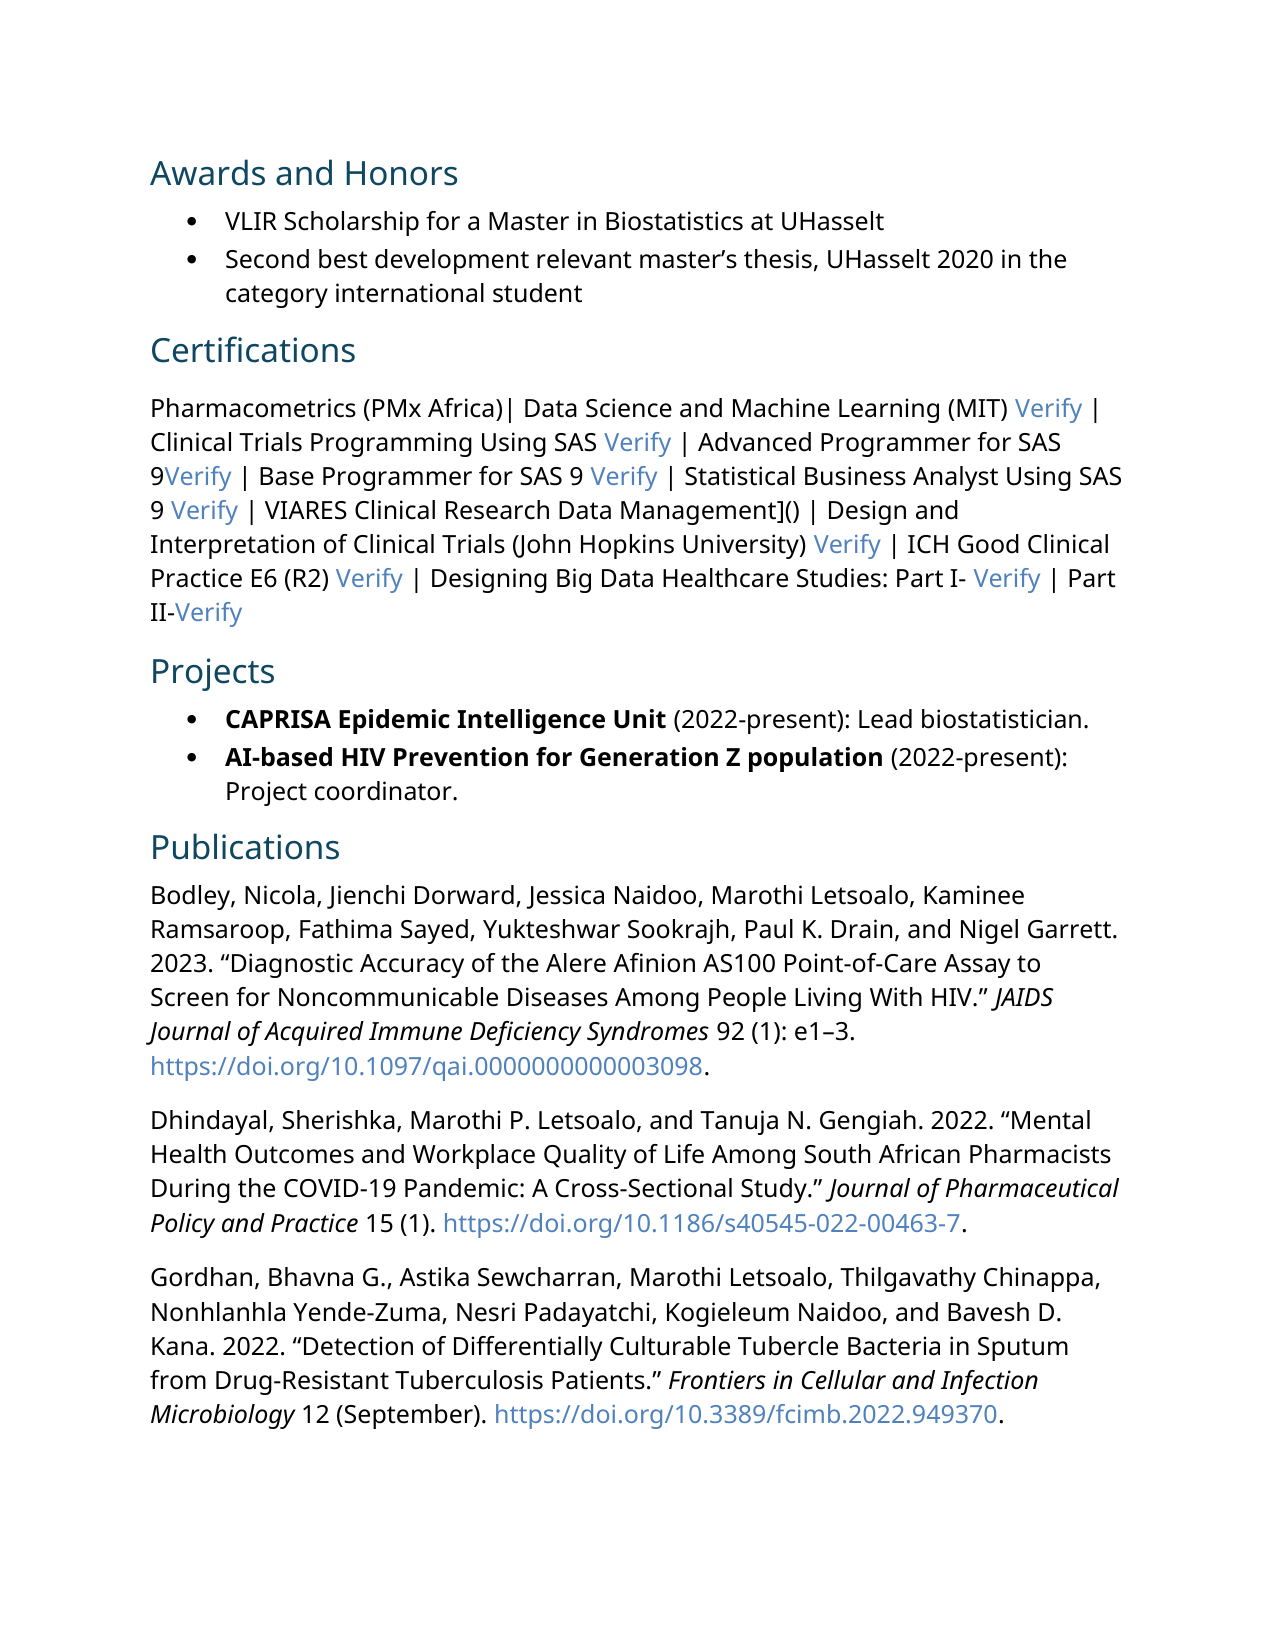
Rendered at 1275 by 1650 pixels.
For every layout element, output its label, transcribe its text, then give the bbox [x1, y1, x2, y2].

list AI-based HIV Prevention for Generation Z population (2022-present): Project coordinator. [187, 739, 1125, 807]
text Bodley, Nicola, Jienchi Dorward, Jessica Naidoo, Marothi Letsoalo, Kaminee Ramsaroop, Fathima Sayed, Yukteshwar Sookrajh, Paul K. Drain, and Nigel Garrett. 2023. “Diagnostic Accuracy of the Alere Afinion AS100 Point-of-Care Assay to Screen for Noncommunicable Diseases Among People Living With HIV.” JAIDS Journal of Acquired Immune Deficiency Syndromes 92 (1): e1–3. https://doi.org/10.1097/qai.0000000000003098. [150, 878, 1125, 1082]
list VLIR Scholarship for a Master in Biostatistics at UHasselt [187, 204, 1125, 238]
list CAPRISA Epidemic Intelligence Unit (2022-present): Lead biostatistician. [187, 701, 1125, 736]
list Second best development relevant master’s thesis, UHasselt 2020 in the category international student [187, 242, 1125, 310]
text Pharmacometrics (PMx Africa)| Data Science and Machine Learning (MIT) Verify | Clinical Trials Programming Using SAS Verify | Advanced Programmer for SAS 9Verify | Base Programmer for SAS 9 Verify | Statistical Business Analyst Using SAS 9 Verify | VIARES Clinical Research Data Management]() | Design and Interpretation of Clinical Trials (John Hopkins University) Verify | ICH Good Clinical Practice E6 (R2) Verify | Designing Big Data Healthcare Studies: Part I- Verify | Part II-Verify [150, 391, 1125, 629]
subtitle Certifications [150, 326, 1125, 372]
text Gordhan, Bhavna G., Astika Sewcharran, Marothi Letsoalo, Thilgavathy Chinappa, Nonhlanhla Yende-Zuma, Nesri Padayatchi, Kogieleum Naidoo, and Bavesh D. Kana. 2022. “Detection of Differentially Culturable Tubercle Bacteria in Sputum from Drug-Resistant Tuberculosis Patients.” Frontiers in Cellular and Infection Microbiology 12 (September). https://doi.org/10.3389/fcimb.2022.949370. [150, 1260, 1125, 1430]
subtitle Projects [150, 648, 1125, 693]
subtitle Awards and Honors [150, 150, 1125, 195]
text Dhindayal, Sherishka, Marothi P. Letsoalo, and Tanuja N. Gengiah. 2022. “Mental Health Outcomes and Workplace Quality of Life Among South African Pharmacists During the COVID-19 Pandemic: A Cross-Sectional Study.” Journal of Pharmaceutical Policy and Practice 15 (1). https://doi.org/10.1186/s40545-022-00463-7. [150, 1103, 1125, 1239]
subtitle Publications [150, 824, 1125, 869]
